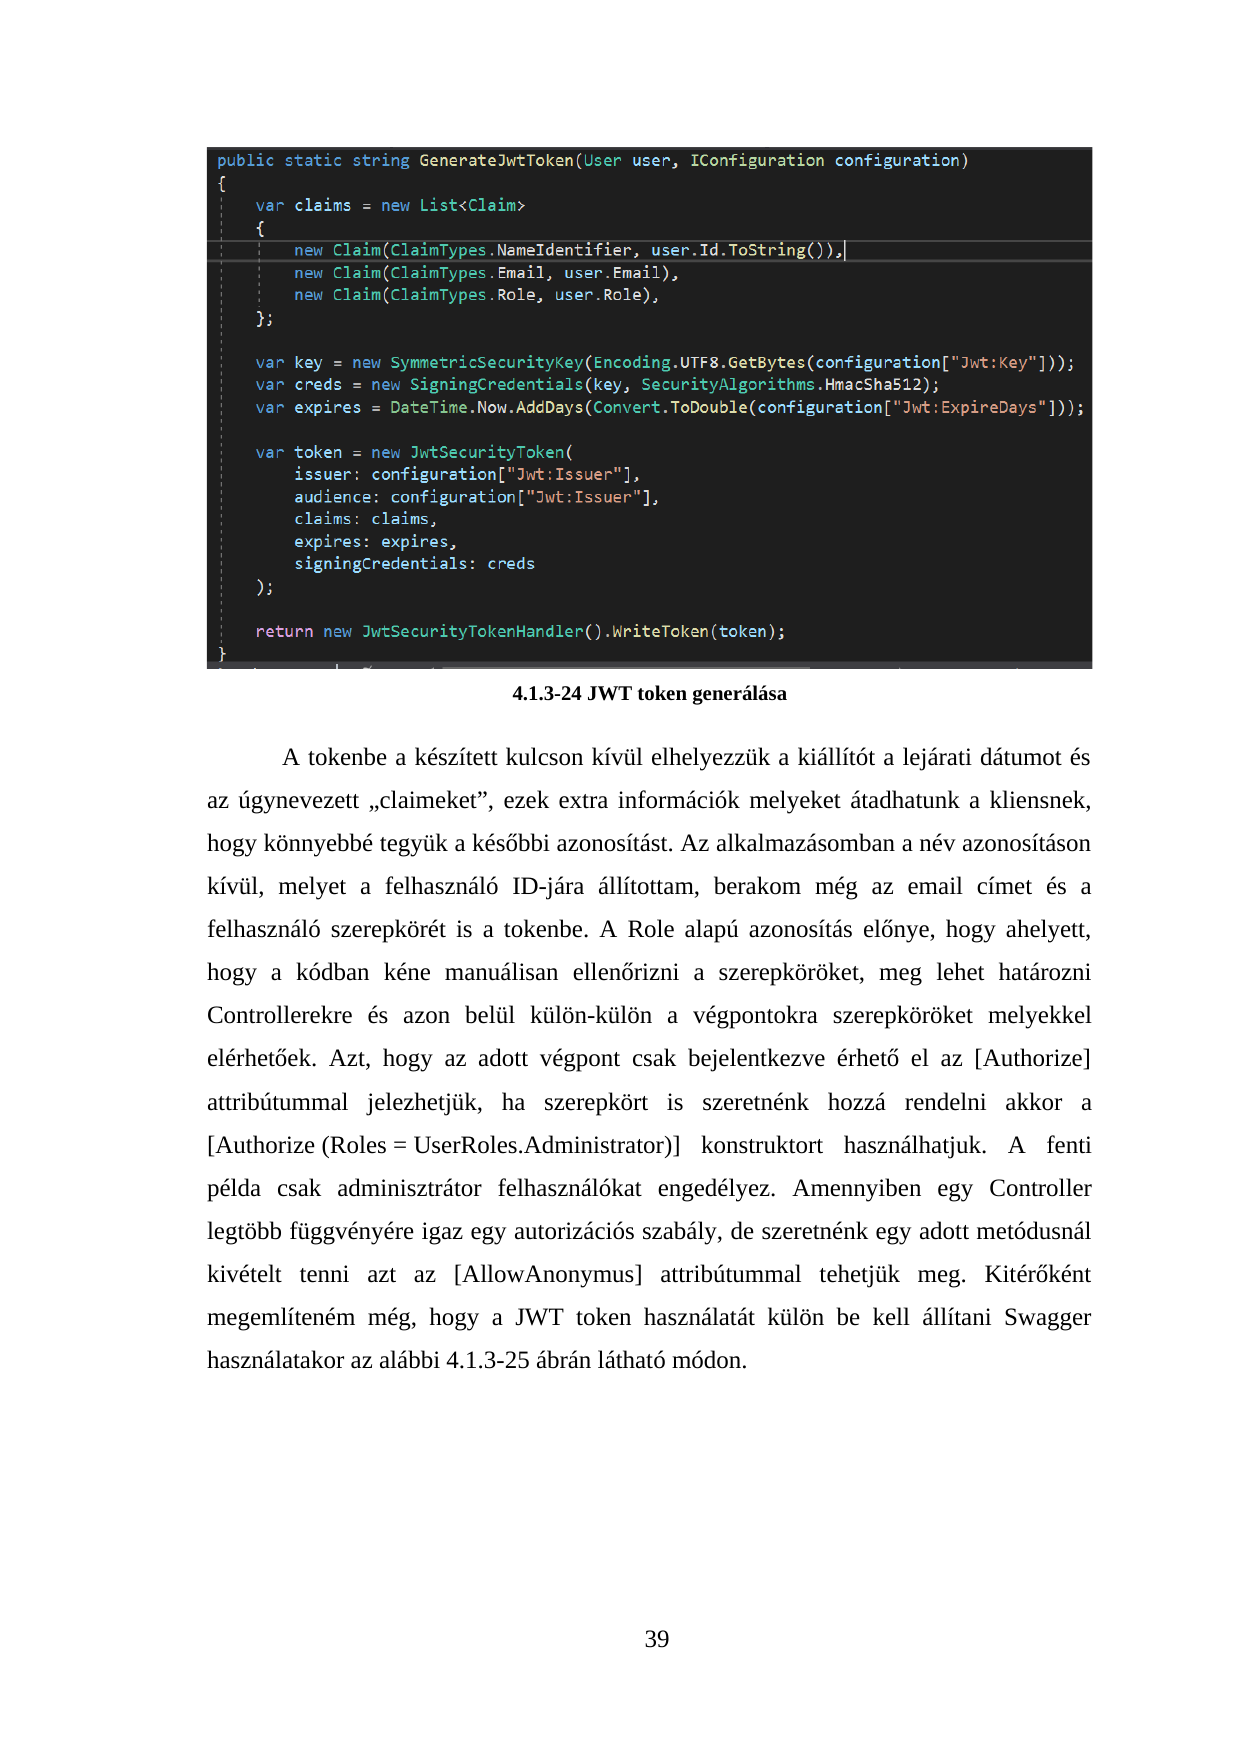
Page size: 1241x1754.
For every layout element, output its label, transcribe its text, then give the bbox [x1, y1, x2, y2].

picture [206, 147, 1093, 669]
